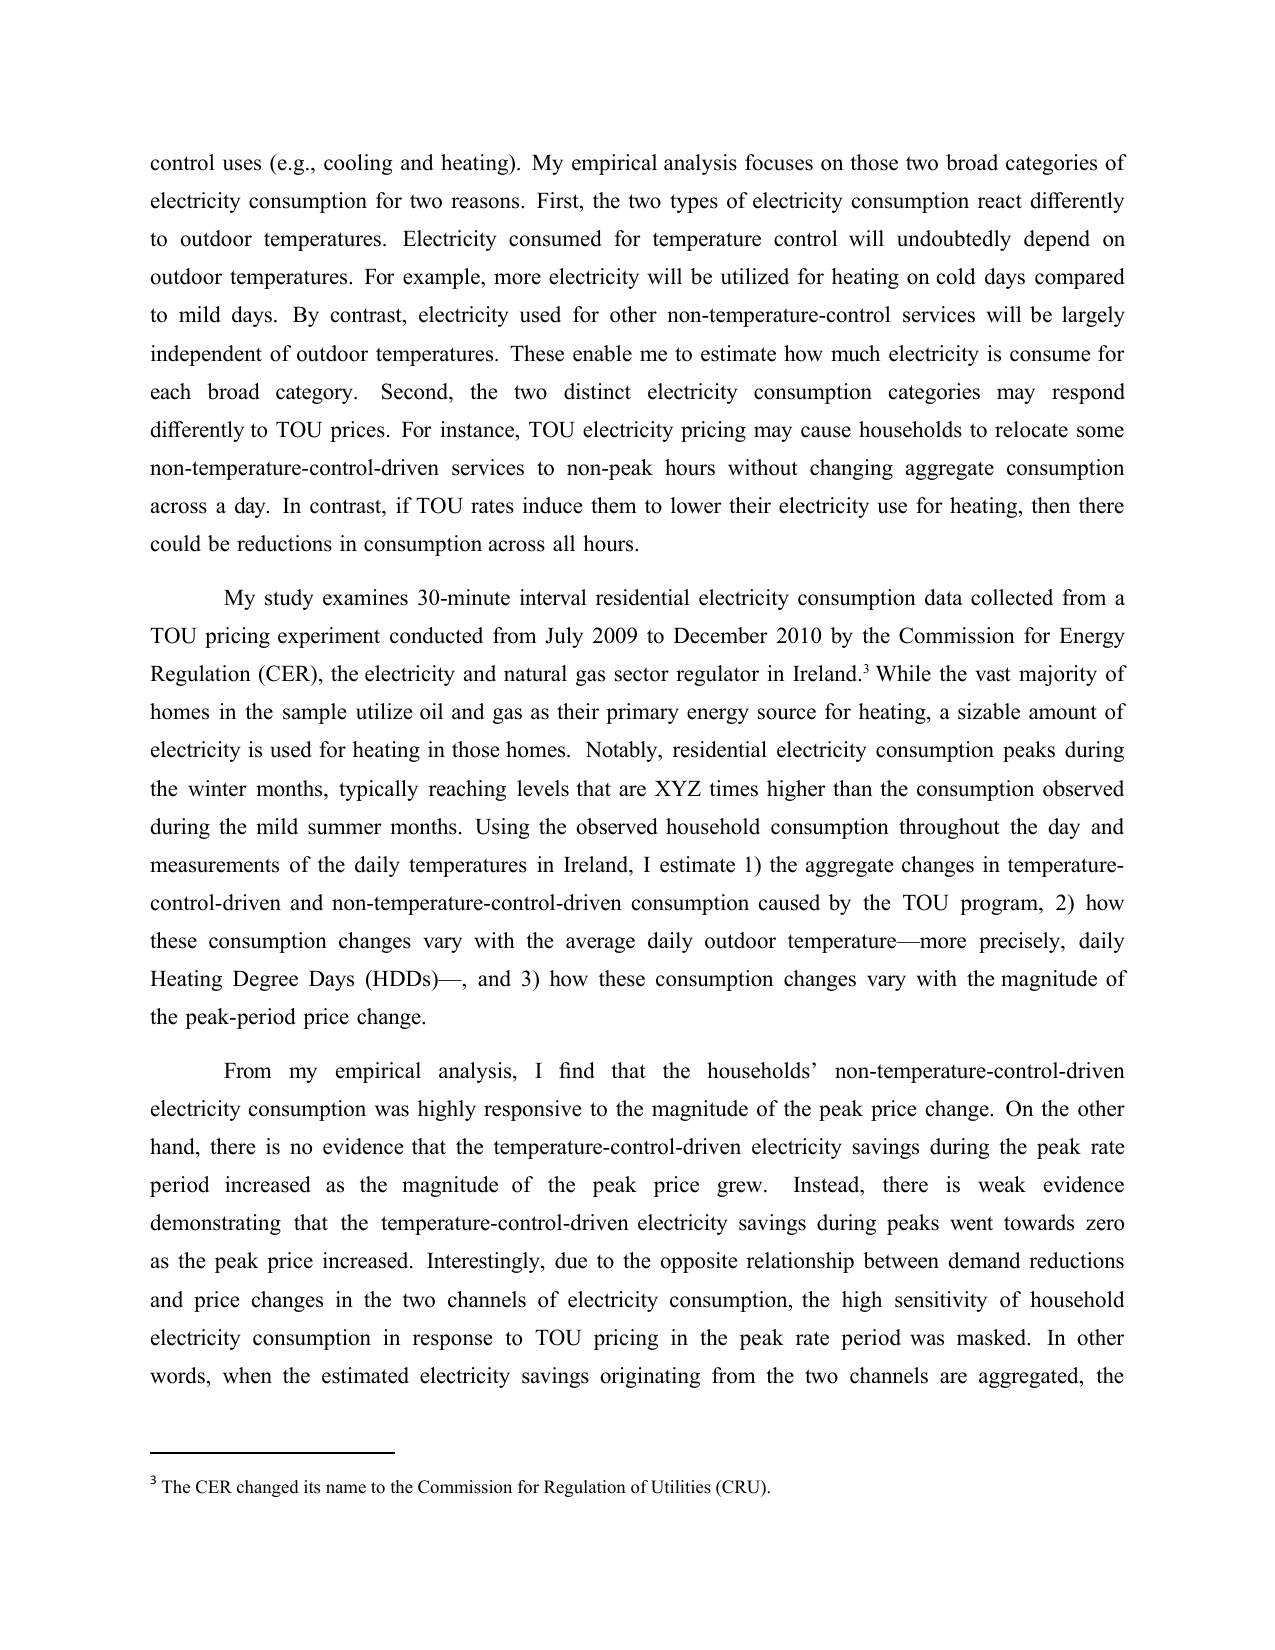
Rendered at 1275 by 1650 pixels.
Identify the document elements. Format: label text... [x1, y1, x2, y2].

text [150, 1058, 1125, 1388]
text My study examines 30-minute interval residential electricity consumption data collected from a TOU pricing experiment conducted from July 2009 to December 2010 by the Commission for Energy Regulation (CER), the electricity and natural gas sector regulator in Ireland. While the vast majority of homes in the sample utilize oil and gas as their primary energy source for heating, a sizable amount of electricity is used for heating in those homes. Notably, residential electricity consumption peaks during the winter months, typically reaching levels that are XYZ times higher than the consumption observed during the mild summer months. Using the observed household consumption throughout the day and measurements of the daily temperatures in Ireland, I estimate 1) the aggregate changes in temperature-control-driven and non-temperature-control-driven consumption caused by the TOU program, 2) how these consumption changes vary with the average daily outdoor temperature—more precisely, daily Heating Degree Days (HDDs)—, and 3) how these consumption changes vary with the magnitude of the peak-period price change. [150, 585, 1125, 1030]
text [150, 150, 1125, 557]
